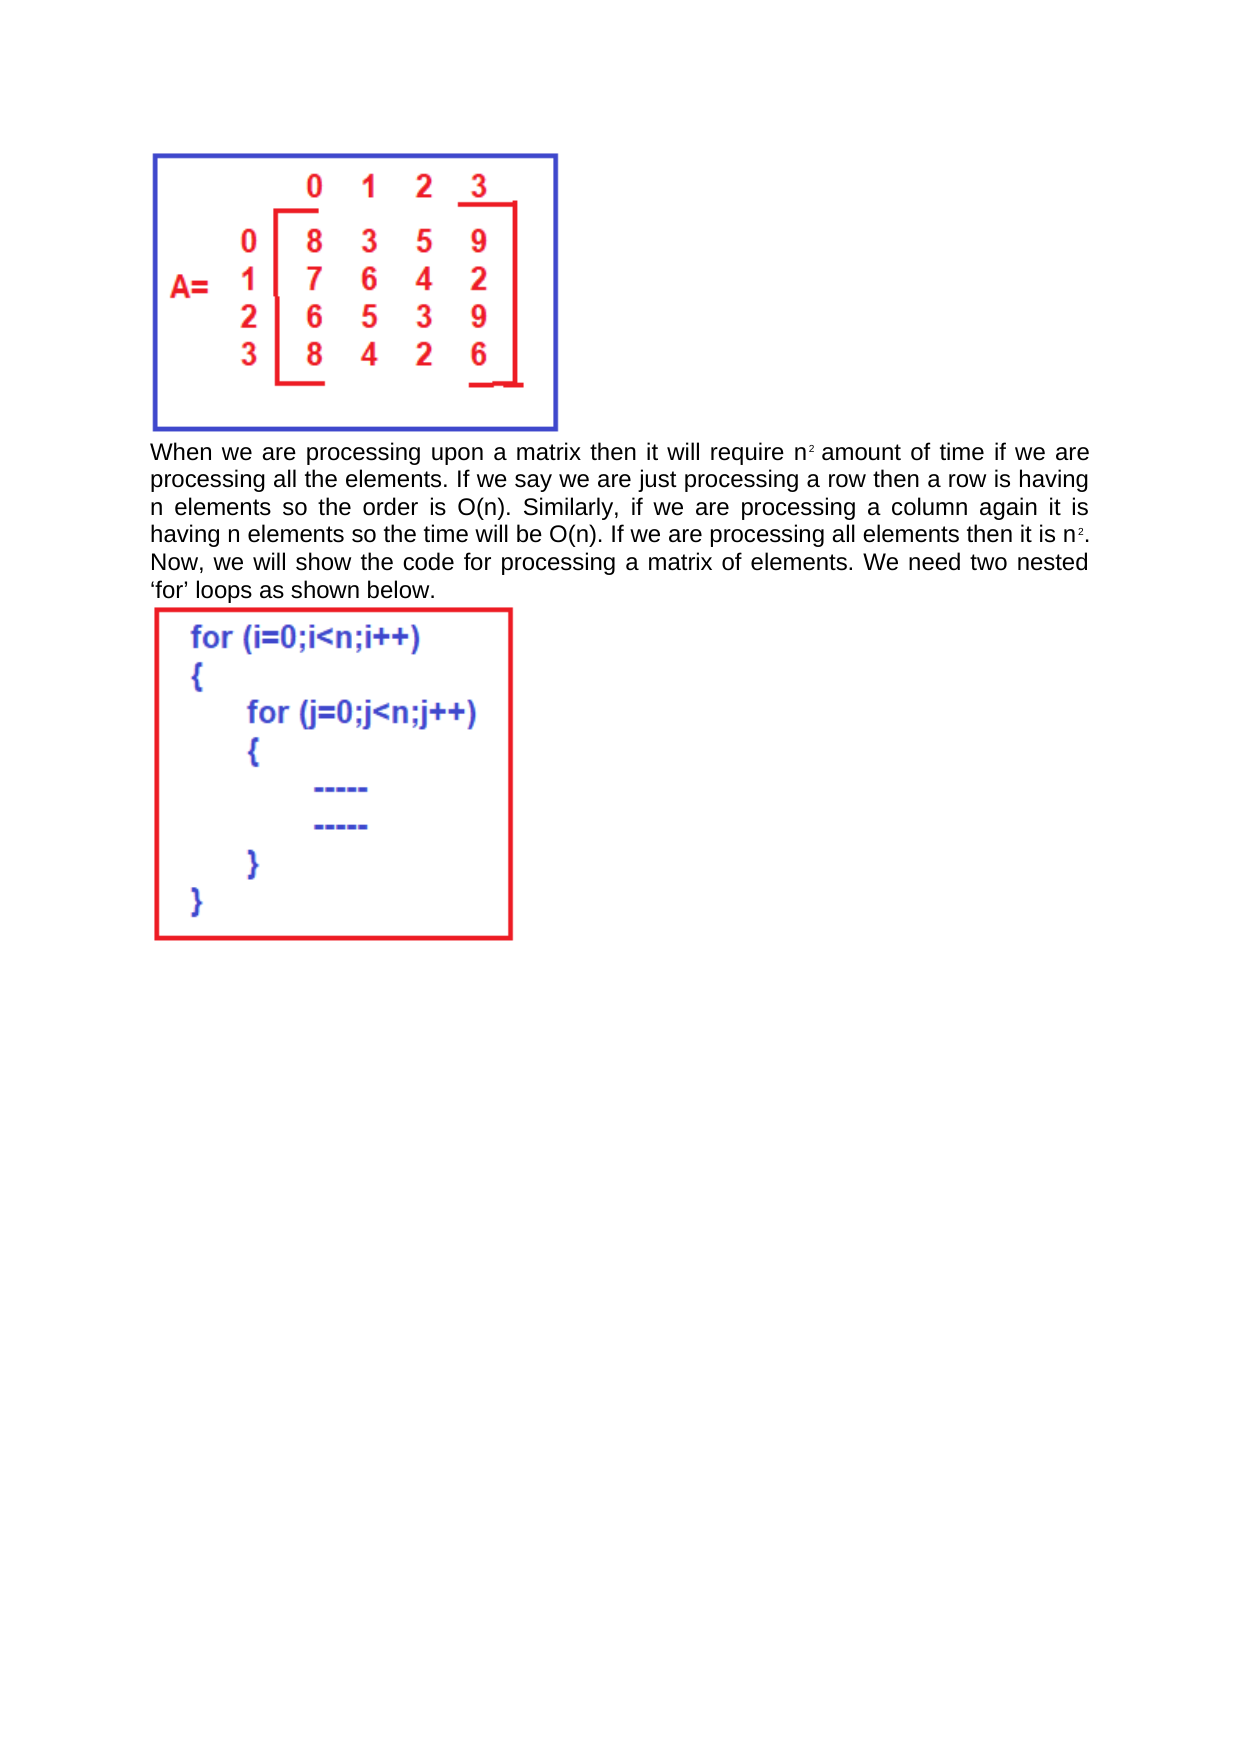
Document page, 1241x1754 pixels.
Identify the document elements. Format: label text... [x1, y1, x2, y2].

picture [150, 603, 521, 947]
picture [150, 150, 563, 438]
